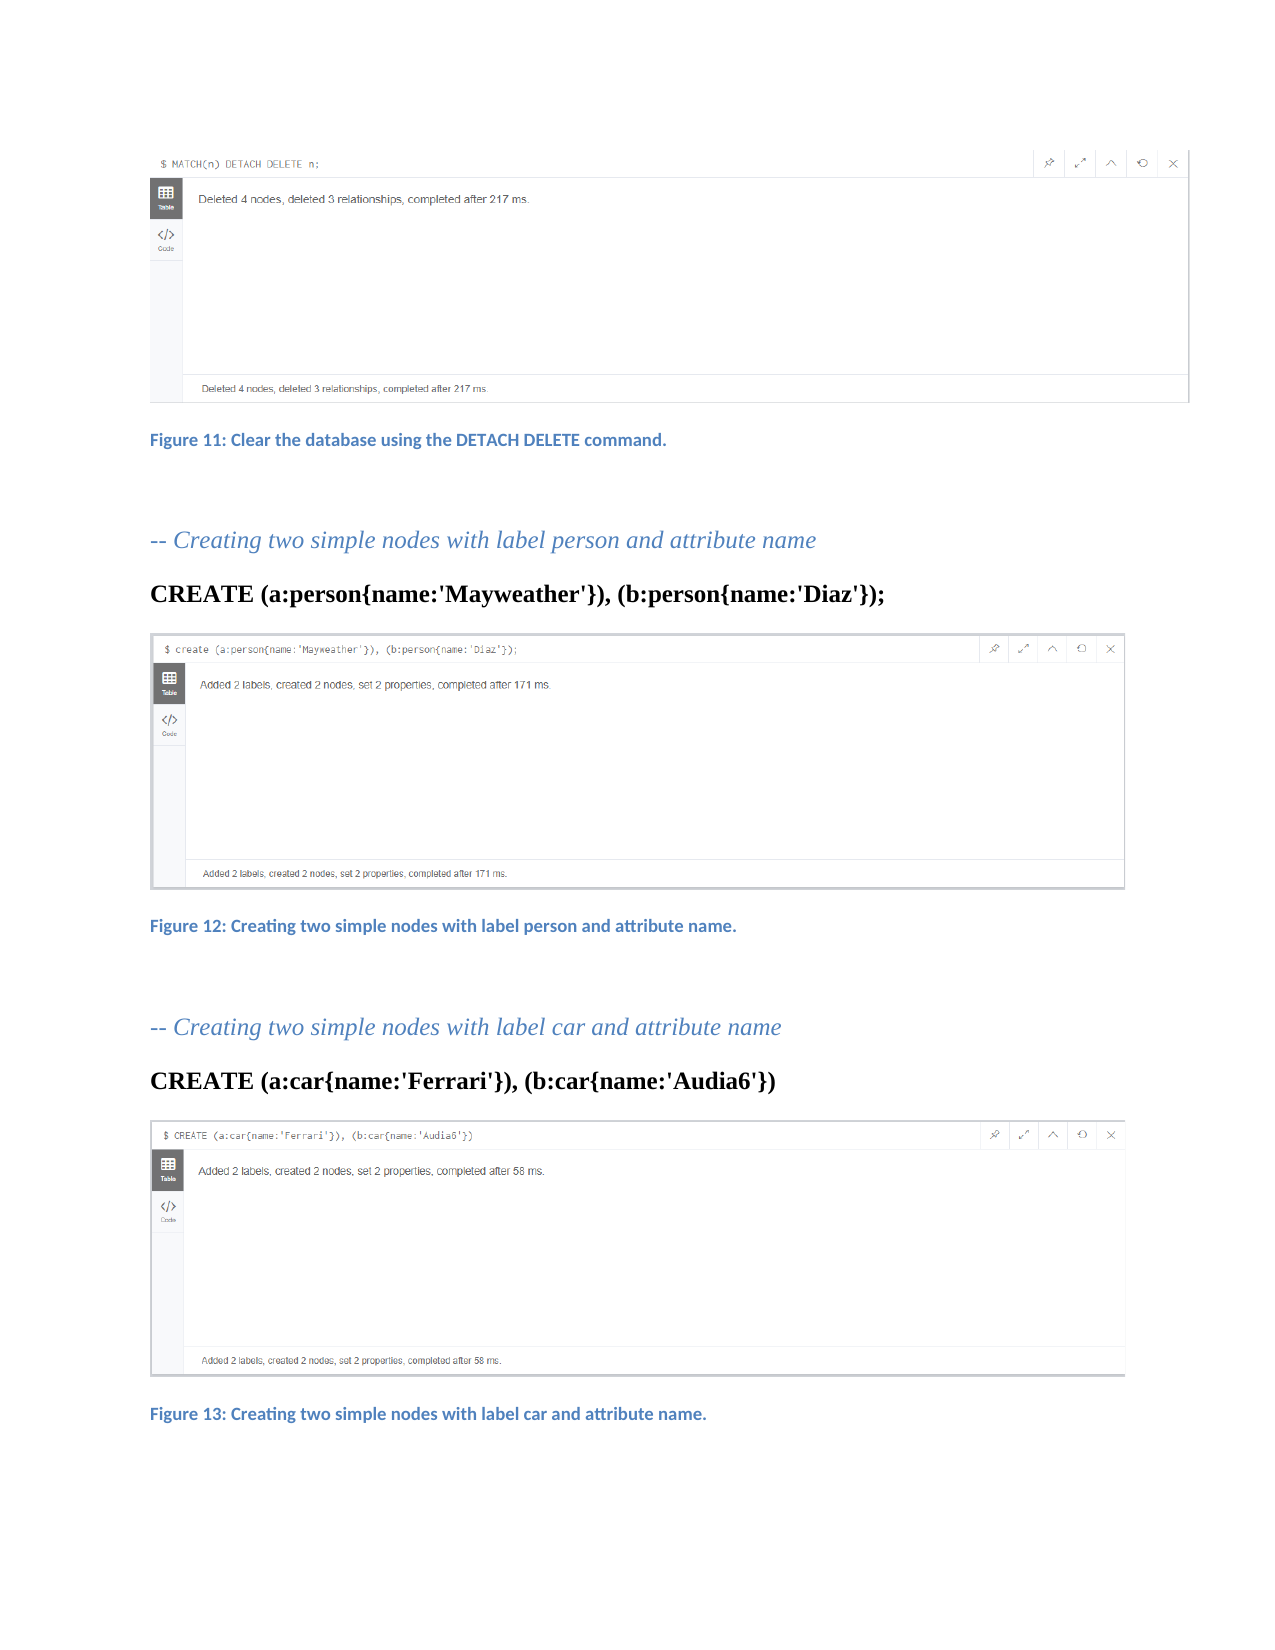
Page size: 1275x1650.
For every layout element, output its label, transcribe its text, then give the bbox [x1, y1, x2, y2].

text -- Creating two simple nodes with label person and attribute name [150, 525, 1125, 554]
text -- Creating two simple nodes with label car and attribute name [150, 1012, 1125, 1041]
picture [150, 150, 1190, 403]
picture [150, 1120, 1125, 1377]
text CREATE (a:car{name:'Ferrari'}), (b:car{name:'Audia6'}) [150, 1066, 1125, 1095]
text CREATE (a:person{name:'Mayweather'}), (b:person{name:'Diaz'}); [150, 579, 1125, 608]
picture [150, 633, 1125, 890]
